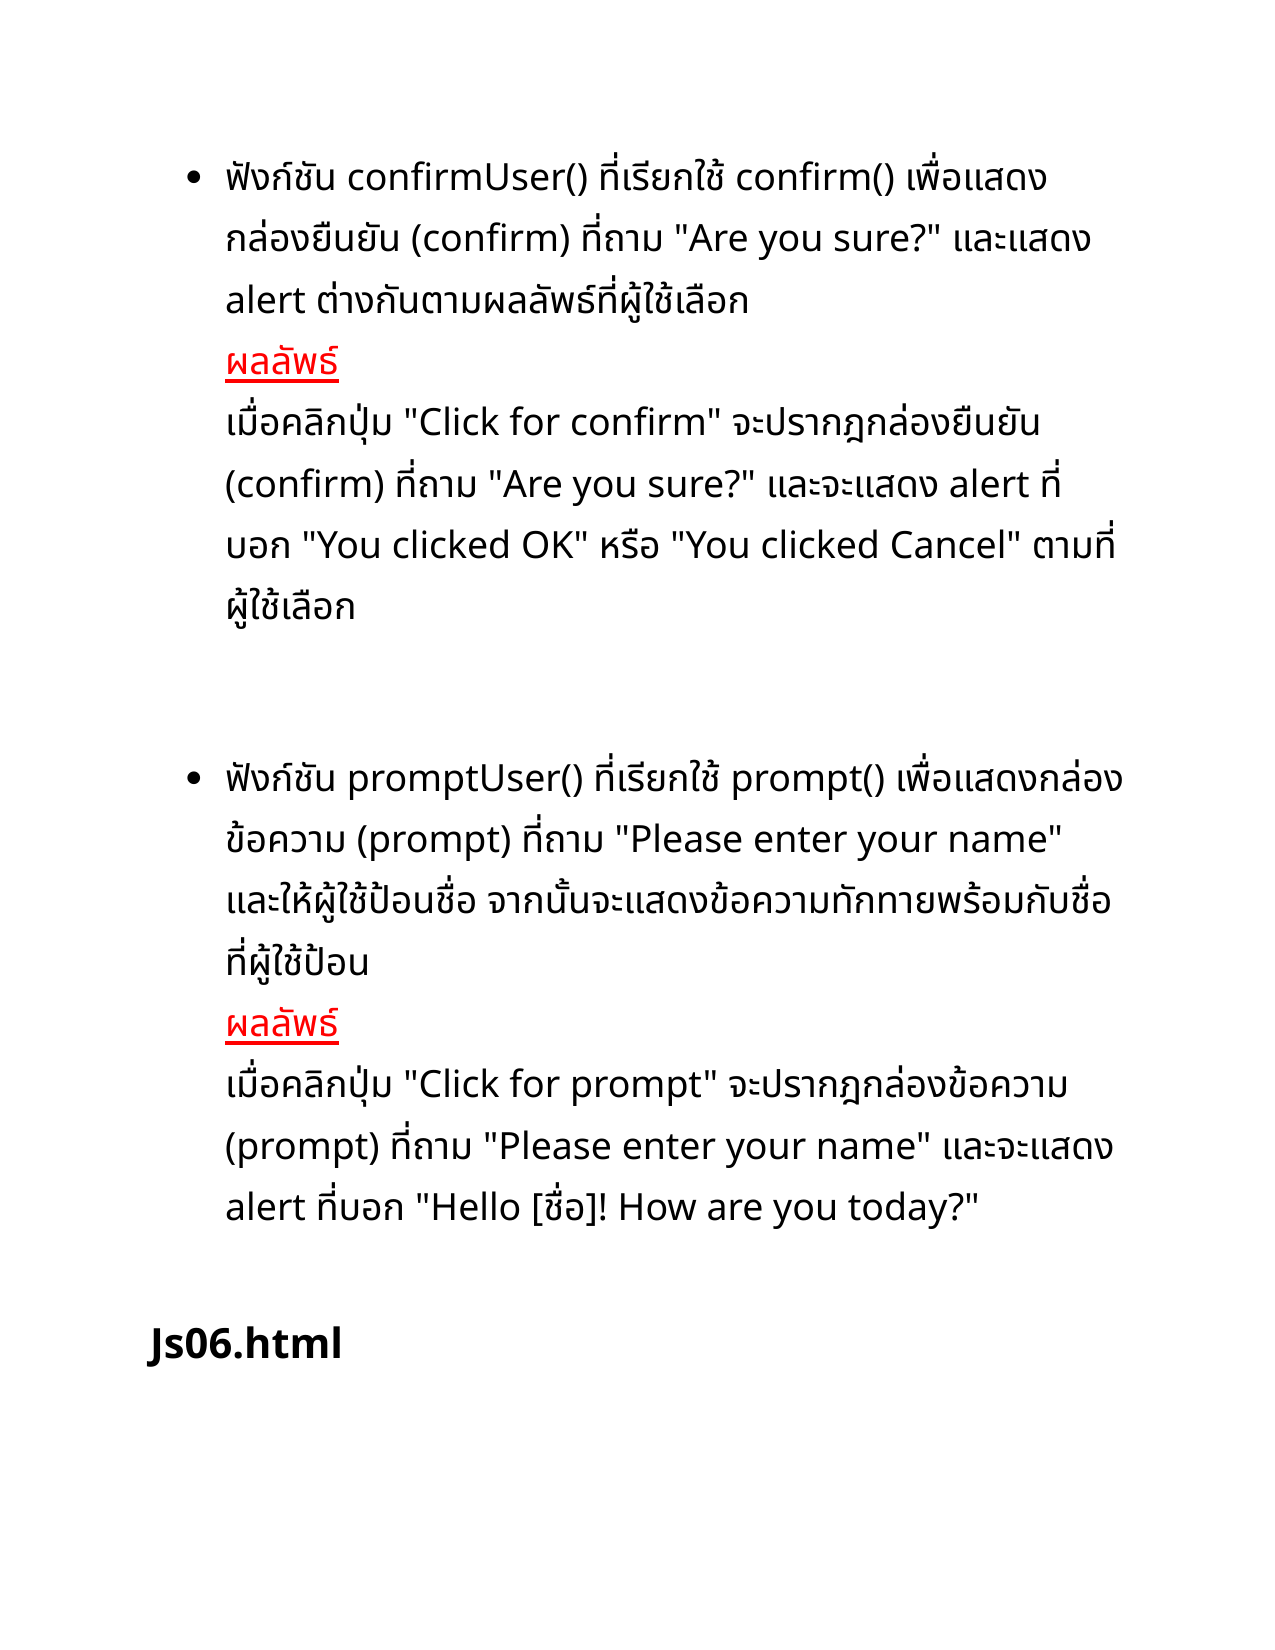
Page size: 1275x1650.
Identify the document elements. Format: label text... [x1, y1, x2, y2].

list ผลลัพธ์ [225, 996, 1125, 1053]
list เมื่อคลิกปุ่ม "Click for prompt" จะปรากฎกล่องข้อความ (prompt) ที่ถาม "Please enter your name" และจะแสดง alert ที่บอก "Hello [ชื่อ]! How are you today?" [225, 1058, 1125, 1237]
list เมื่อคลิกปุ่ม "Click for confirm" จะปรากฎกล่องยืนยัน (confirm) ที่ถาม "Are you sure?" และจะแสดง alert ที่บอก "You clicked OK" หรือ "You clicked Cancel" ตามที่ผู้ใช้เลือก [225, 396, 1125, 637]
list ผลลัพธ์ [225, 334, 1125, 391]
text Js06.html [150, 1314, 1125, 1371]
list ฟังก์ชัน promptUser() ที่เรียกใช้ prompt() เพื่อแสดงกล่องข้อความ (prompt) ที่ถาม "Please enter your name" และให้ผู้ใช้ป้อนชื่อ จากนั้นจะแสดงข้อความทักทายพร้อมกับชื่อที่ผู้ใช้ป้อน [187, 751, 1125, 992]
list ฟังก์ชัน confirmUser() ที่เรียกใช้ confirm() เพื่อแสดงกล่องยืนยัน (confirm) ที่ถาม "Are you sure?" และแสดง alert ต่างกันตามผลลัพธ์ที่ผู้ใช้เลือก [187, 150, 1125, 330]
